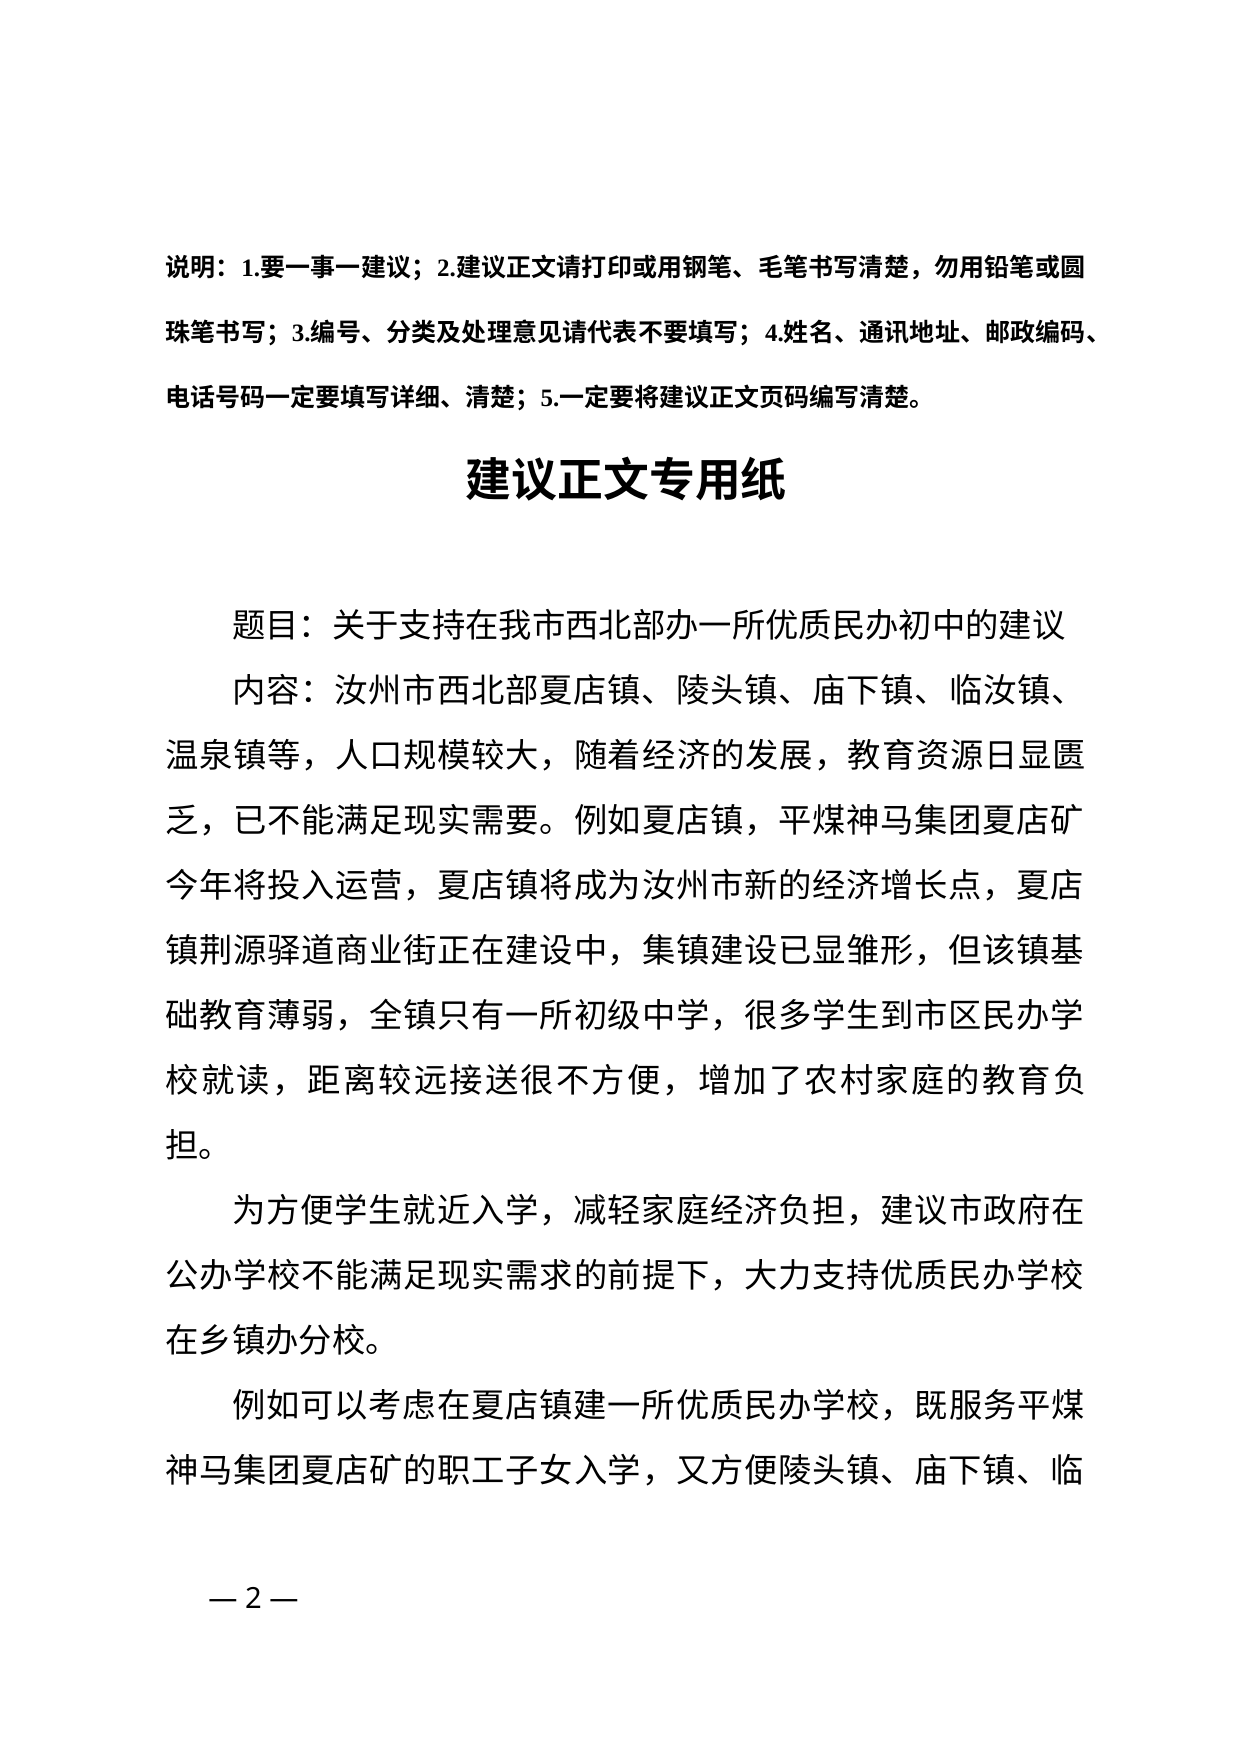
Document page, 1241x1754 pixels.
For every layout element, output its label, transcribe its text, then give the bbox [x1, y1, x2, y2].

text 说明：1.要一事一建议；2.建议正文请打印或用钢笔、毛笔书写清楚，勿用铅笔或圆珠笔书写；3.编号、分类及处理意见请代表不要填写；4.姓名、通讯地址、邮政编码、电话号码一定要填写详细、清楚；5.一定要将建议正文页码编写清楚。 [165, 233, 1087, 428]
text 题目：关于支持在我市西北部办一所优质民办初中的建议 [165, 590, 1087, 655]
text 内容：汝州市西北部夏店镇、陵头镇、庙下镇、临汝镇、温泉镇等，人口规模较大，随着经济的发展，教育资源日显匮乏，已不能满足现实需要。例如夏店镇，平煤神马集团夏店矿今年将投入运营，夏店镇将成为汝州市新的经济增长点，夏店镇荆源驿道商业街正在建设中，集镇建设已显雏形，但该镇基础教育薄弱，全镇只有一所初级中学，很多学生到市区民办学校就读，距离较远接送很不方便，增加了农村家庭的教育负担。 [165, 655, 1087, 1175]
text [165, 1370, 1087, 1500]
text 建议正文专用纸 [165, 428, 1087, 525]
text 为方便学生就近入学，减轻家庭经济负担，建议市政府在公办学校不能满足现实需求的前提下，大力支持优质民办学校在乡镇办分校。 [165, 1175, 1087, 1370]
